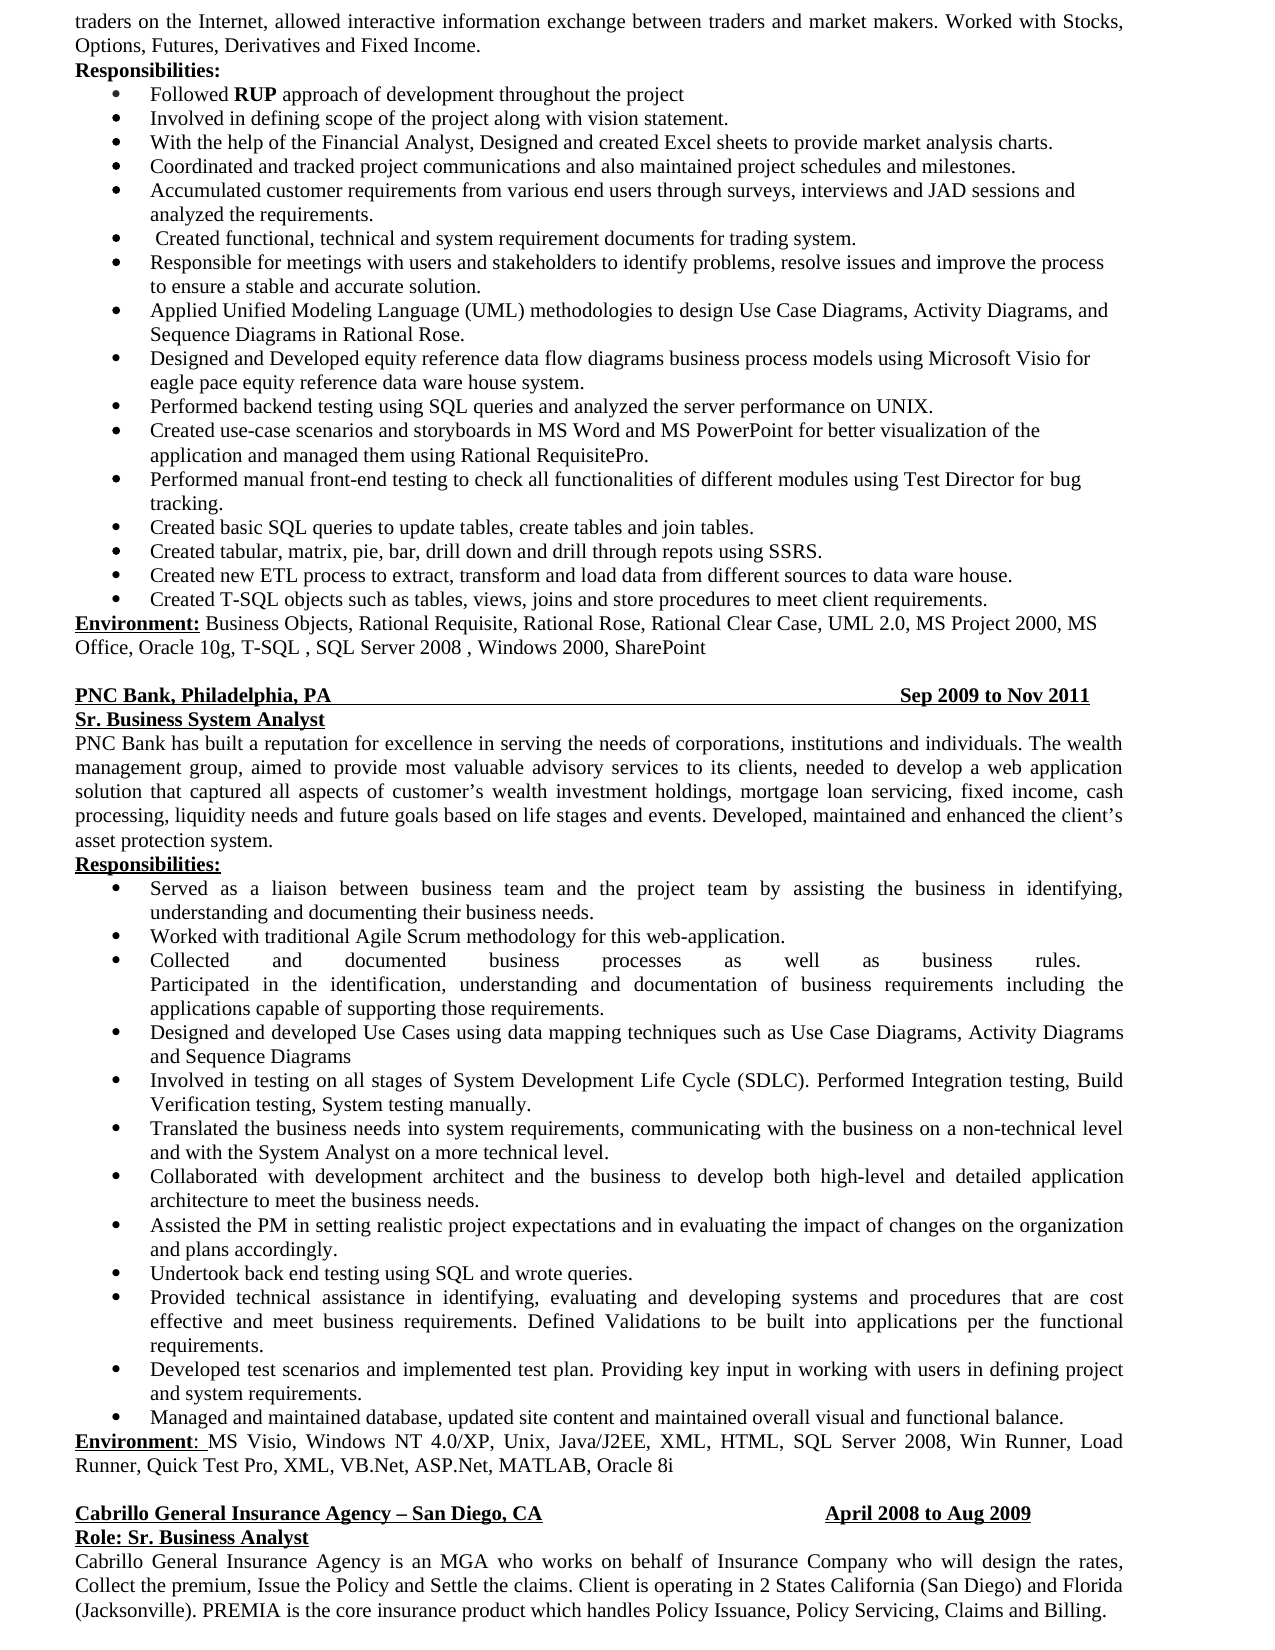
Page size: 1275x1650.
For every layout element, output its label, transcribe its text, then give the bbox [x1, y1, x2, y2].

list Designed and Developed equity reference data flow diagrams business process models using Microsoft Visio for eagle pace equity reference data ware house system. [112, 346, 1125, 394]
list Developed test scenarios and implemented test plan. Providing key input in working with users in defining project and system requirements. [112, 1357, 1125, 1405]
list Coordinated and tracked project communications and also maintained project schedules and milestones. [112, 154, 1125, 178]
list With the help of the Financial Analyst, Designed and created Excel sheets to provide market analysis charts. [112, 130, 1125, 154]
text Responsibilities: [75, 57, 1125, 82]
list Worked with traditional Agile Scrum methodology for this web-application. [112, 924, 1125, 948]
list Assisted the PM in setting realistic project expectations and in evaluating the impact of changes on the organization and plans accordingly. [112, 1212, 1125, 1261]
list Collected and documented business processes as well as business rules. Participated in the identification, understanding and documentation of business requirements including the applications capable of supporting those requirements. [112, 948, 1125, 1020]
list Collaborated with development architect and the business to develop both high-level and detailed application architecture to meet the business needs. [112, 1164, 1125, 1212]
list Served as a liaison between business team and the project team by assisting the business in identifying, understanding and documenting their business needs. [112, 876, 1125, 924]
list Accumulated customer requirements from various end users through surveys, interviews and JAD sessions and analyzed the requirements. [112, 178, 1125, 226]
list Undertook back end testing using SQL and wrote queries. [112, 1261, 1125, 1285]
text Sr. Business System Analyst [75, 707, 1125, 731]
text Environment: MS Visio, Windows NT 4.0/XP, Unix, Java/J2EE, XML, HTML, SQL Server 2008, Win Runner, Load Runner, Quick Test Pro, XML, VB.Net, ASP.Net, MATLAB, Oracle 8i [75, 1429, 1125, 1477]
list Created functional, technical and system requirement documents for trading system. [112, 226, 1125, 250]
text Cabrillo General Insurance Agency is an MGA who works on behalf of Insurance Company who will design the rates, Collect the premium, Issue the Policy and Settle the claims. Client is operating in 2 States California (San Diego) and Florida (Jacksonville). PREMIA is the core insurance product which handles Policy Issuance, Policy Servicing, Claims and Billing. [75, 1549, 1125, 1622]
list Managed and maintained database, updated site content and maintained overall visual and functional balance. [112, 1405, 1125, 1429]
text Environment: Business Objects, Rational Requisite, Rational Rose, Rational Clear Case, UML 2.0, MS Project 2000, MS Office, Oracle 10g, T-SQL , SQL Server 2008 , Windows 2000, SharePoint [75, 611, 1125, 659]
list Responsible for meetings with users and stakeholders to identify problems, resolve issues and improve the process to ensure a stable and accurate solution. [112, 250, 1125, 298]
list Created tabular, matrix, pie, bar, drill down and drill through repots using SSRS. [112, 539, 1125, 563]
list Created new ETL process to extract, transform and load data from different sources to data ware house. [112, 563, 1125, 587]
list Created T-SQL objects such as tables, views, joins and store procedures to meet client requirements. [112, 587, 1125, 611]
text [75, 9, 1125, 57]
text Cabrillo General Insurance Agency – San Diego, CA April 2008 to Aug 2009 [75, 1501, 1125, 1525]
text PNC Bank has built a reputation for excellence in serving the needs of corporations, institutions and individuals. The wealth management group, aimed to provide most valuable advisory services to its clients, needed to develop a web application solution that captured all aspects of customer’s wealth investment holdings, mortgage loan servicing, fixed income, cash processing, liquidity needs and future goals based on life stages and events. Developed, maintained and enhanced the client’s asset protection system. [75, 731, 1125, 852]
text PNC Bank, Philadelphia, PA Sep 2009 to Nov 2011 [75, 683, 1125, 707]
list Applied Unified Modeling Language (UML) methodologies to design Use Case Diagrams, Activity Diagrams, and Sequence Diagrams in Rational Rose. [112, 298, 1125, 346]
text Role: Sr. Business Analyst [75, 1525, 1125, 1549]
list Followed RUP approach of development throughout the project [112, 82, 1125, 106]
list Performed backend testing using SQL queries and analyzed the server performance on UNIX. [112, 394, 1125, 418]
list Designed and developed Use Cases using data mapping techniques such as Use Case Diagrams, Activity Diagrams and Sequence Diagrams [112, 1020, 1125, 1068]
list Translated the business needs into system requirements, communicating with the business on a non-technical level and with the System Analyst on a more technical level. [112, 1116, 1125, 1164]
text Responsibilities: [75, 852, 1125, 876]
list Performed manual front-end testing to check all functionalities of different modules using Test Director for bug tracking. [112, 467, 1125, 515]
list Created basic SQL queries to update tables, create tables and join tables. [112, 515, 1125, 539]
list Provided technical assistance in identifying, evaluating and developing systems and procedures that are cost effective and meet business requirements. Defined Validations to be built into applications per the functional requirements. [112, 1285, 1125, 1357]
list Created use-case scenarios and storyboards in MS Word and MS PowerPoint for better visualization of the application and managed them using Rational RequisitePro. [112, 418, 1125, 467]
list Involved in testing on all stages of System Development Life Cycle (SDLC). Performed Integration testing, Build Verification testing, System testing manually. [112, 1068, 1125, 1116]
list Involved in defining scope of the project along with vision statement. [112, 106, 1125, 130]
